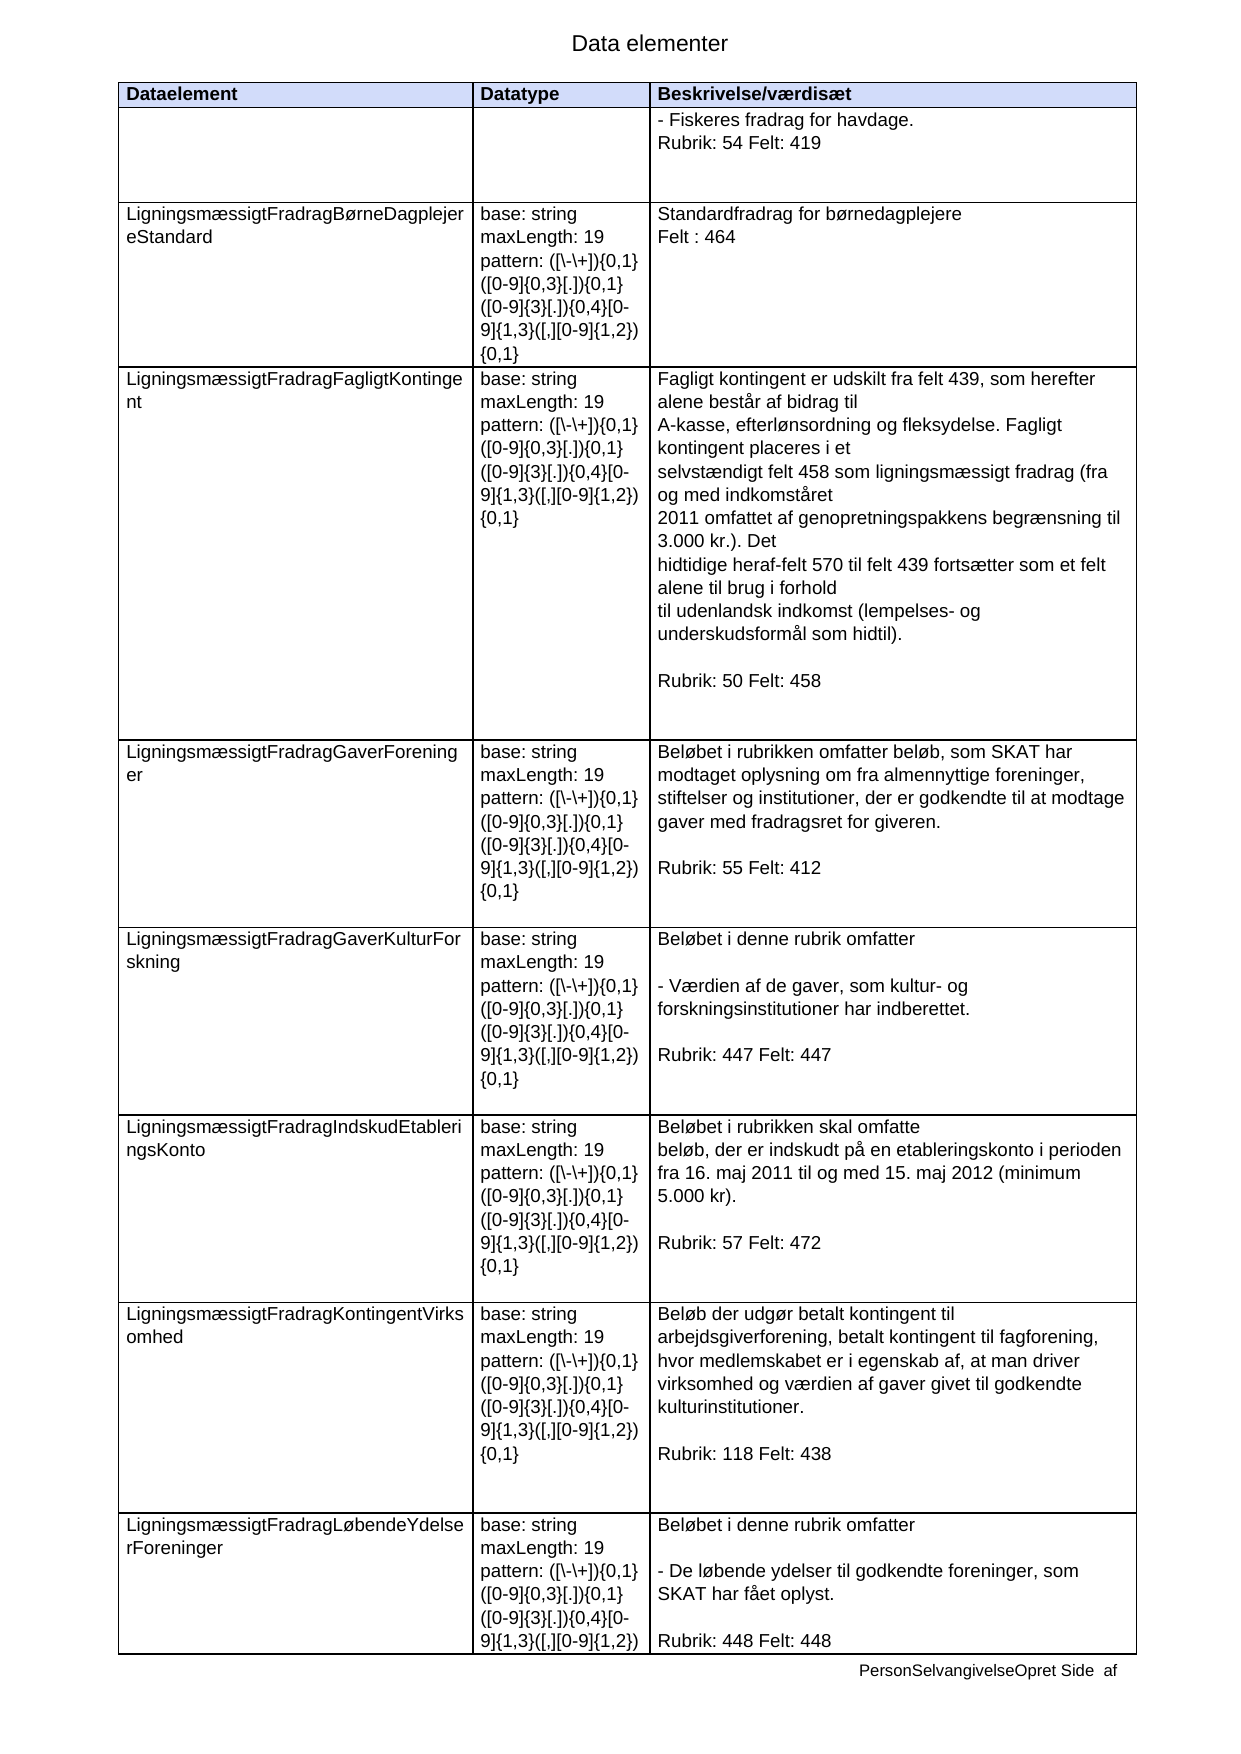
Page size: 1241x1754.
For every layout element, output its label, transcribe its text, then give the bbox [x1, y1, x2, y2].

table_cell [119, 108, 472, 201]
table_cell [474, 108, 649, 201]
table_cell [119, 1514, 472, 1653]
table_cell LigningsmæssigtFradragIndskudEtableringsKonto [119, 1116, 472, 1301]
table_cell base: string maxLength: 19 pattern: ([\-\+]){0,1}([0-9]{0,3}[.]){0,1}([0-9]{3}[.]){0,4}[0-9]{1,3}([,][0-9]{1,2}){0,1} [474, 203, 649, 366]
table_cell LigningsmæssigtFradragFagligtKontingent [119, 368, 472, 739]
table_cell base: string maxLength: 19 pattern: ([\-\+]){0,1}([0-9]{0,3}[.]){0,1}([0-9]{3}[.]){0,4}[0-9]{1,3}([,][0-9]{1,2}){0,1} [474, 928, 649, 1114]
table_cell LigningsmæssigtFradragBørneDagplejereStandard [119, 203, 472, 366]
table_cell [474, 1514, 649, 1653]
table_cell base: string maxLength: 19 pattern: ([\-\+]){0,1}([0-9]{0,3}[.]){0,1}([0-9]{3}[.]){0,4}[0-9]{1,3}([,][0-9]{1,2}){0,1} [474, 1116, 649, 1301]
table_cell base: string maxLength: 19 pattern: ([\-\+]){0,1}([0-9]{0,3}[.]){0,1}([0-9]{3}[.]){0,4}[0-9]{1,3}([,][0-9]{1,2}){0,1} [474, 741, 649, 927]
table_cell base: string maxLength: 19 pattern: ([\-\+]){0,1}([0-9]{0,3}[.]){0,1}([0-9]{3}[.]){0,4}[0-9]{1,3}([,][0-9]{1,2}){0,1} [474, 1303, 649, 1512]
table_cell Fagligt kontingent er udskilt fra felt 439, som herefter alene består af bidrag til A-kasse, efterlønsordning og fleksydelse. Fagligt kontingent placeres i et selvstændigt felt 458 som ligningsmæssigt fradrag (fra og med indkomståret 2011 omfattet af genopretningspakkens begrænsning til 3.000 kr.). Det hidtidige heraf-felt 570 til felt 439 fortsætter som et felt alene til brug i forhold til udenlandsk indkomst (lempelses- og underskudsformål som hidtil). Rubrik: 50 Felt: 458 [651, 368, 1136, 739]
table_header Dataelement [119, 83, 472, 107]
table_cell base: string maxLength: 19 pattern: ([\-\+]){0,1}([0-9]{0,3}[.]){0,1}([0-9]{3}[.]){0,4}[0-9]{1,3}([,][0-9]{1,2}){0,1} [474, 368, 649, 739]
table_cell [651, 1514, 1136, 1653]
table_cell Standardfradrag for børnedagplejere Felt : 464 [651, 203, 1136, 366]
table_header Datatype [474, 83, 649, 107]
table_cell LigningsmæssigtFradragGaverForeninger [119, 741, 472, 927]
table_cell LigningsmæssigtFradragGaverKulturForskning [119, 928, 472, 1114]
table_cell Beløbet i rubrikken skal omfatte beløb, der er indskudt på en etableringskonto i perioden fra 16. maj 2011 til og med 15. maj 2012 (minimum 5.000 kr). Rubrik: 57 Felt: 472 [651, 1116, 1136, 1301]
table_cell LigningsmæssigtFradragKontingentVirksomhed [119, 1303, 472, 1512]
table_cell Beløbet i rubrikken omfatter beløb, som SKAT har modtaget oplysning om fra almennyttige foreninger, stiftelser og institutioner, der er godkendte til at modtage gaver med fradragsret for giveren. Rubrik: 55 Felt: 412 [651, 741, 1136, 927]
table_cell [651, 108, 1136, 201]
table_header Beskrivelse/værdisæt [651, 83, 1136, 107]
table_cell Beløbet i denne rubrik omfatter - Værdien af de gaver, som kultur- og forskningsinstitutioner har indberettet. Rubrik: 447 Felt: 447 [651, 928, 1136, 1114]
table_cell Beløb der udgør betalt kontingent til arbejdsgiverforening, betalt kontingent til fagforening, hvor medlemskabet er i egenskab af, at man driver virksomhed og værdien af gaver givet til godkendte kulturinstitutioner. Rubrik: 118 Felt: 438 [651, 1303, 1136, 1512]
